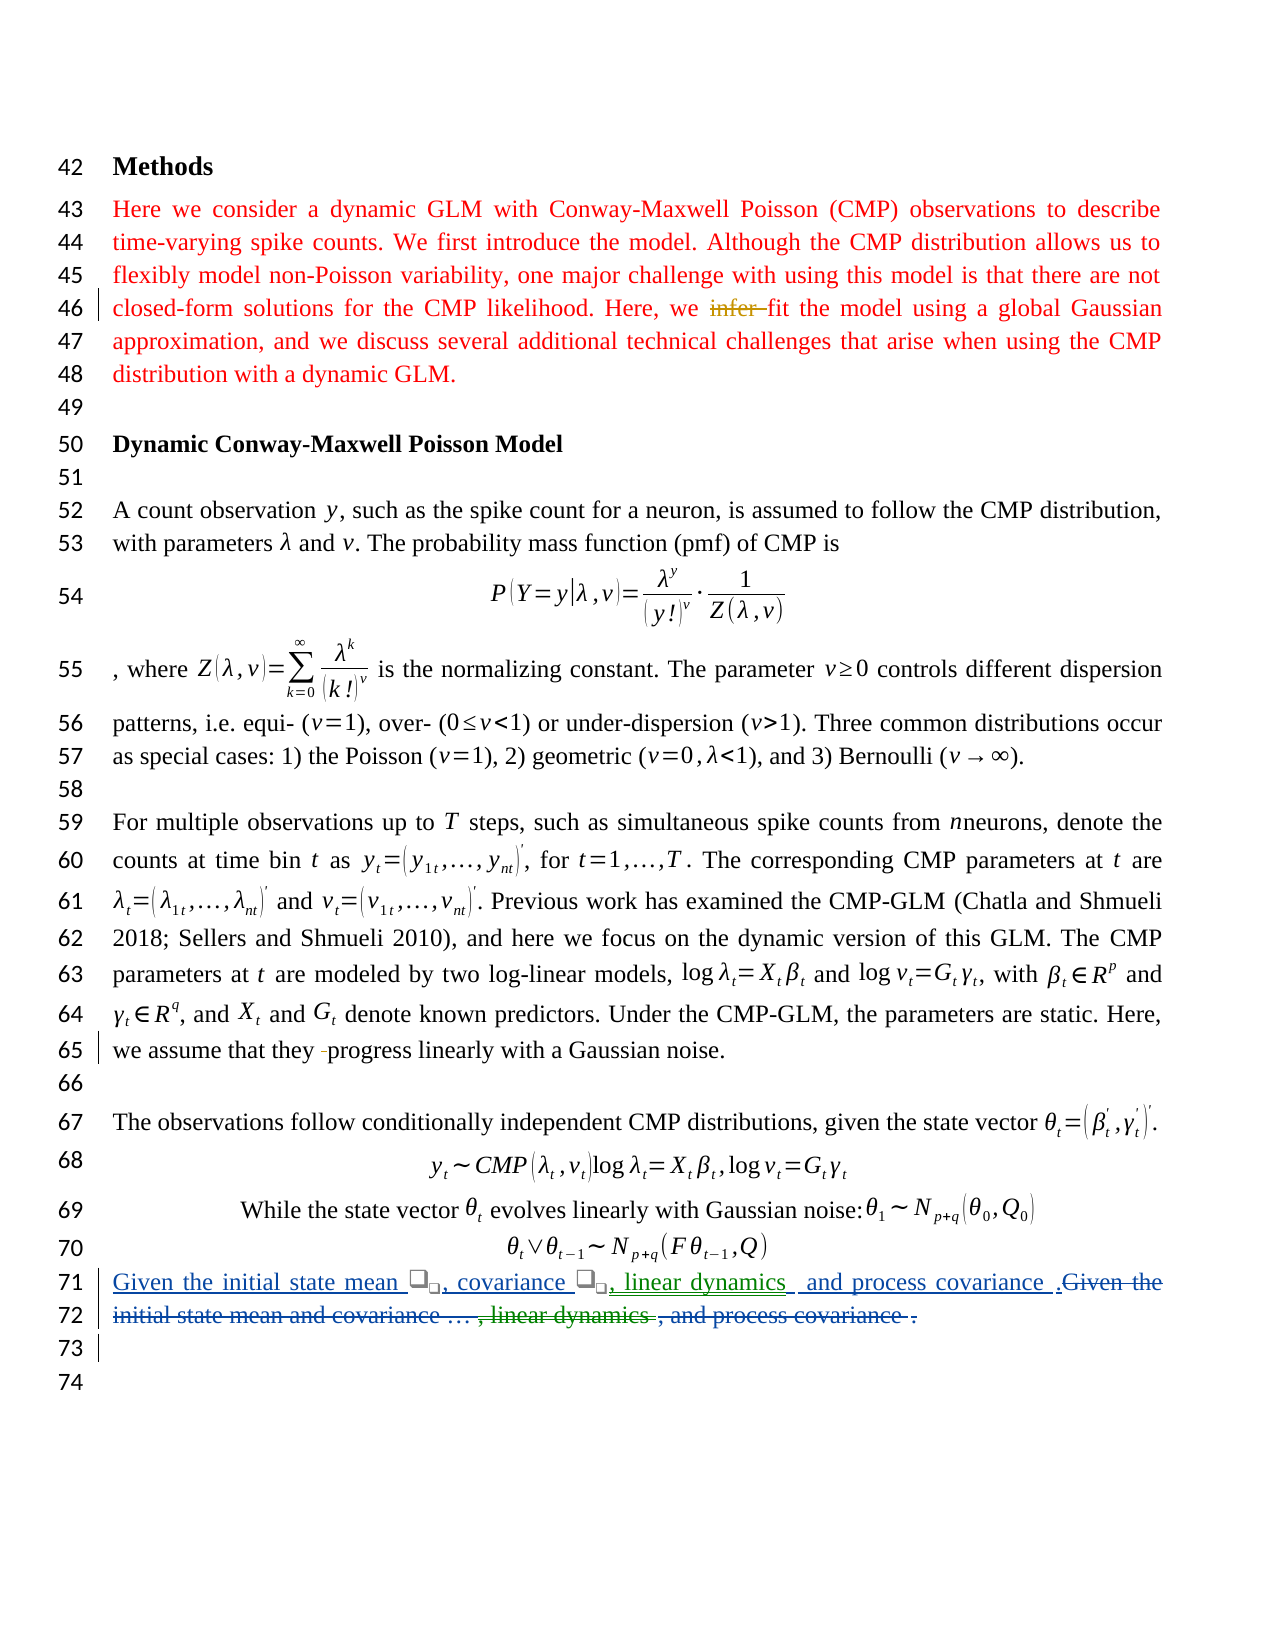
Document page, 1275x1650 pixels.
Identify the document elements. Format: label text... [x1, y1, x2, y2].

text For multiple observations up to steps, such as simultaneous spike counts from neurons, denote the counts at time bin as , for The corresponding CMP parameters at are and . Previous work has examined the CMP-GLM (Chatla and Shmueli 2018; Sellers and Shmueli 2010), and here we focus on the dynamic version of this GLM. The CMP parameters at are modeled by two log-linear models, and , with and , and and denote known predictors. Under the CMP-GLM, the parameters are static. Here, we assume that they progress linearly with a Gaussian noise. [112, 807, 1162, 1064]
text Here we consider a dynamic GLM with Conway-Maxwell Poisson (CMP) observations to describe time-varying spike counts. We first introduce the model. Although the CMP distribution allows us to flexibly model non-Poisson variability, one major challenge with using this model is that there are not closed-form solutions for the CMP likelihood. Here, we fit the model using a global Gaussian approximation, and we discuss several additional technical challenges that arise when using the CMP distribution with a dynamic GLM. [112, 194, 1162, 387]
text While the state vector evolves linearly with Gaussian noise: [112, 1192, 1162, 1263]
text A count observation , such as the spike count for a neuron, is assumed to follow the CMP distribution, with parameters and . The probability mass function (pmf) of CMP is [112, 495, 1162, 557]
text , where is the normalizing constant. The parameter controls different dispersion patterns, i.e. equi- (), over- () or under-dispersion (). Three common distributions occur as special cases: 1) the Poisson (), 2) geometric (), and 3) Bernoulli (). [112, 634, 1162, 770]
subtitle Methods [112, 150, 1162, 181]
subtitle Dynamic Conway-Maxwell Poisson Model [112, 429, 1162, 458]
text The observations follow conditionally independent CMP distributions, given the state vector . [112, 1101, 1162, 1142]
